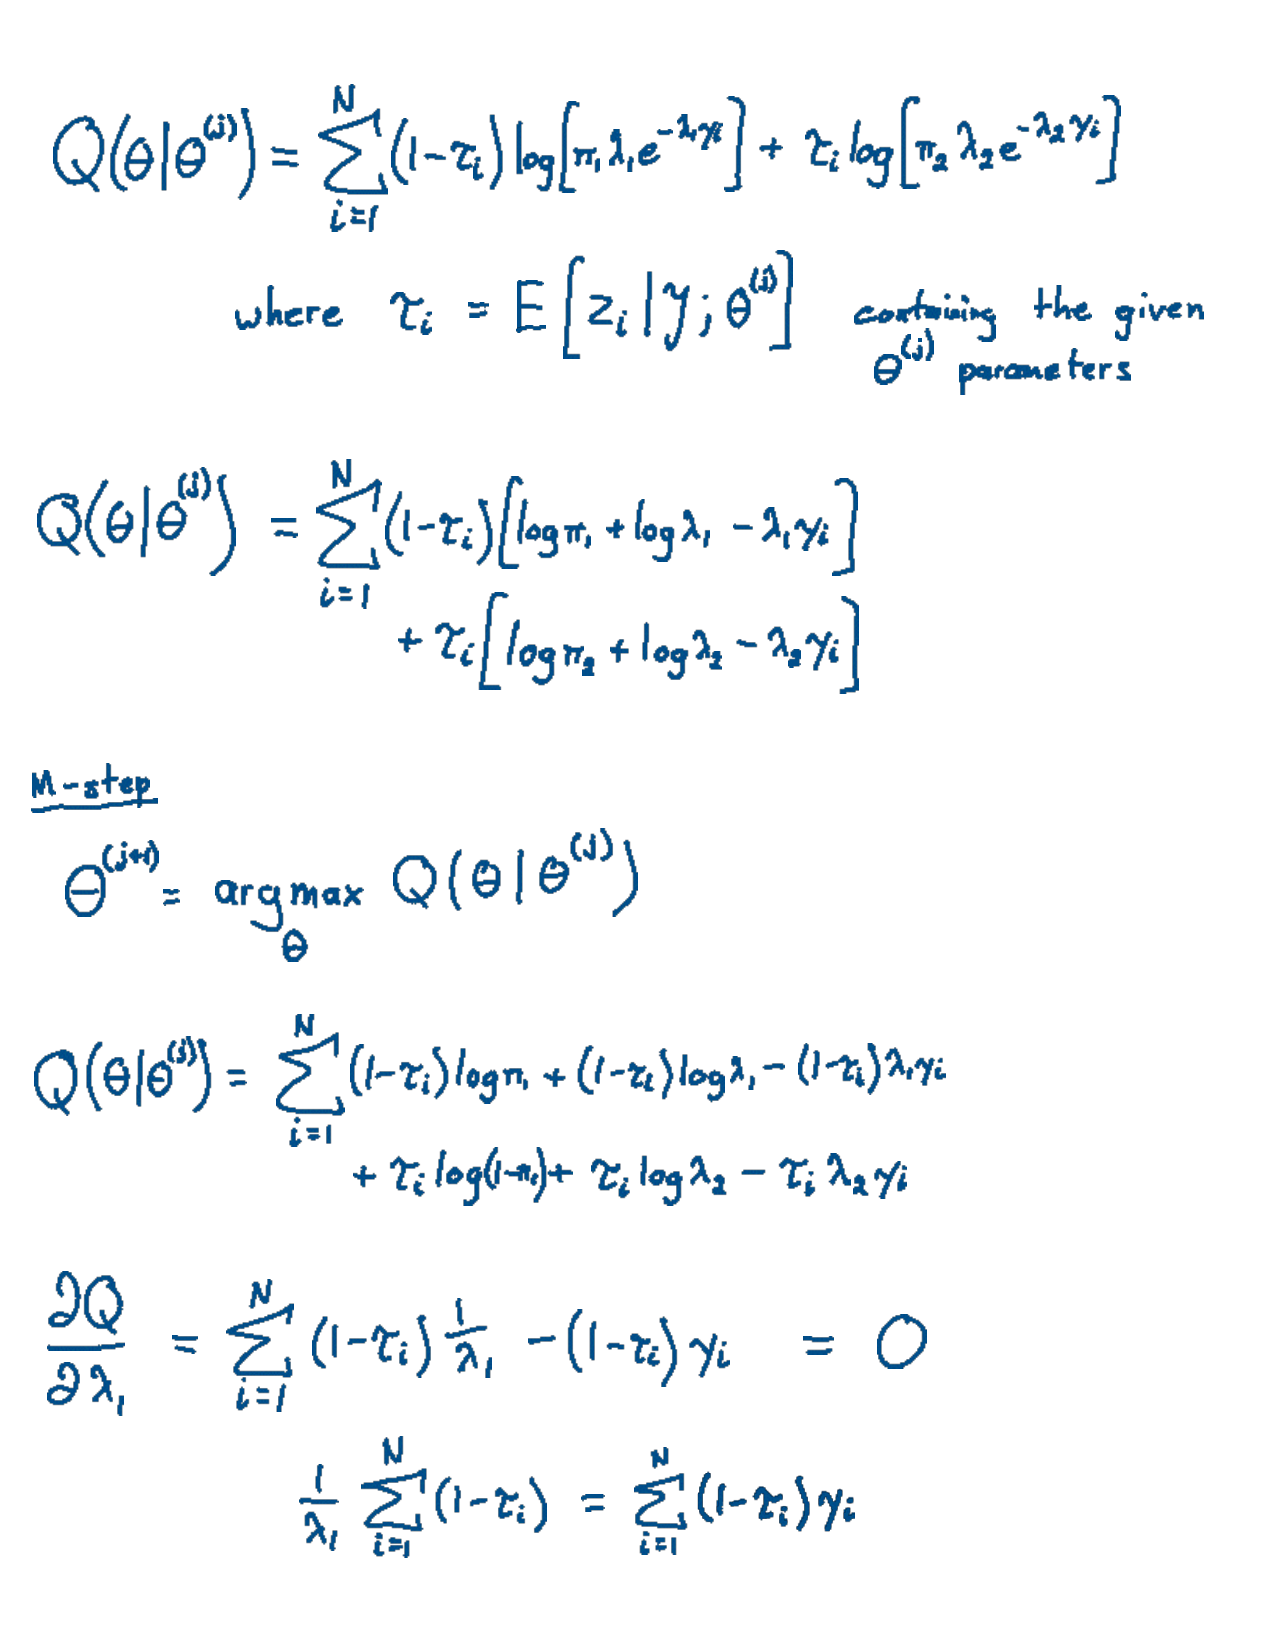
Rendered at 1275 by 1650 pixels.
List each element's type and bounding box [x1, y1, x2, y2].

picture [37, 467, 236, 576]
picture [318, 84, 388, 232]
picture [390, 292, 432, 335]
picture [398, 592, 859, 694]
picture [226, 1279, 294, 1412]
picture [299, 1464, 339, 1551]
picture [312, 1298, 492, 1378]
picture [516, 280, 546, 333]
picture [591, 1153, 851, 1206]
picture [276, 1014, 345, 1147]
picture [959, 348, 1131, 395]
picture [528, 1309, 730, 1387]
picture [677, 114, 723, 150]
picture [832, 478, 858, 576]
picture [163, 889, 180, 906]
picture [798, 1043, 946, 1095]
picture [53, 108, 299, 200]
picture [393, 828, 638, 917]
picture [730, 1056, 785, 1090]
picture [563, 250, 793, 359]
picture [733, 507, 830, 551]
picture [47, 1362, 124, 1416]
picture [805, 95, 1121, 189]
picture [271, 518, 298, 538]
picture [385, 476, 591, 569]
picture [361, 1436, 547, 1558]
picture [581, 1494, 605, 1512]
picture [468, 302, 489, 318]
picture [353, 1147, 573, 1206]
picture [34, 1036, 247, 1116]
picture [853, 1161, 907, 1199]
picture [854, 289, 996, 385]
picture [31, 763, 158, 813]
picture [47, 1271, 125, 1351]
picture [634, 1447, 855, 1555]
picture [215, 880, 364, 962]
picture [1034, 285, 1092, 321]
picture [350, 1044, 725, 1104]
picture [391, 101, 600, 193]
picture [235, 285, 343, 330]
picture [172, 1335, 198, 1354]
picture [609, 129, 673, 172]
picture [877, 1314, 927, 1369]
picture [606, 499, 710, 562]
picture [1115, 292, 1204, 341]
picture [316, 459, 382, 609]
picture [65, 840, 159, 917]
picture [803, 1336, 834, 1355]
picture [724, 96, 783, 192]
